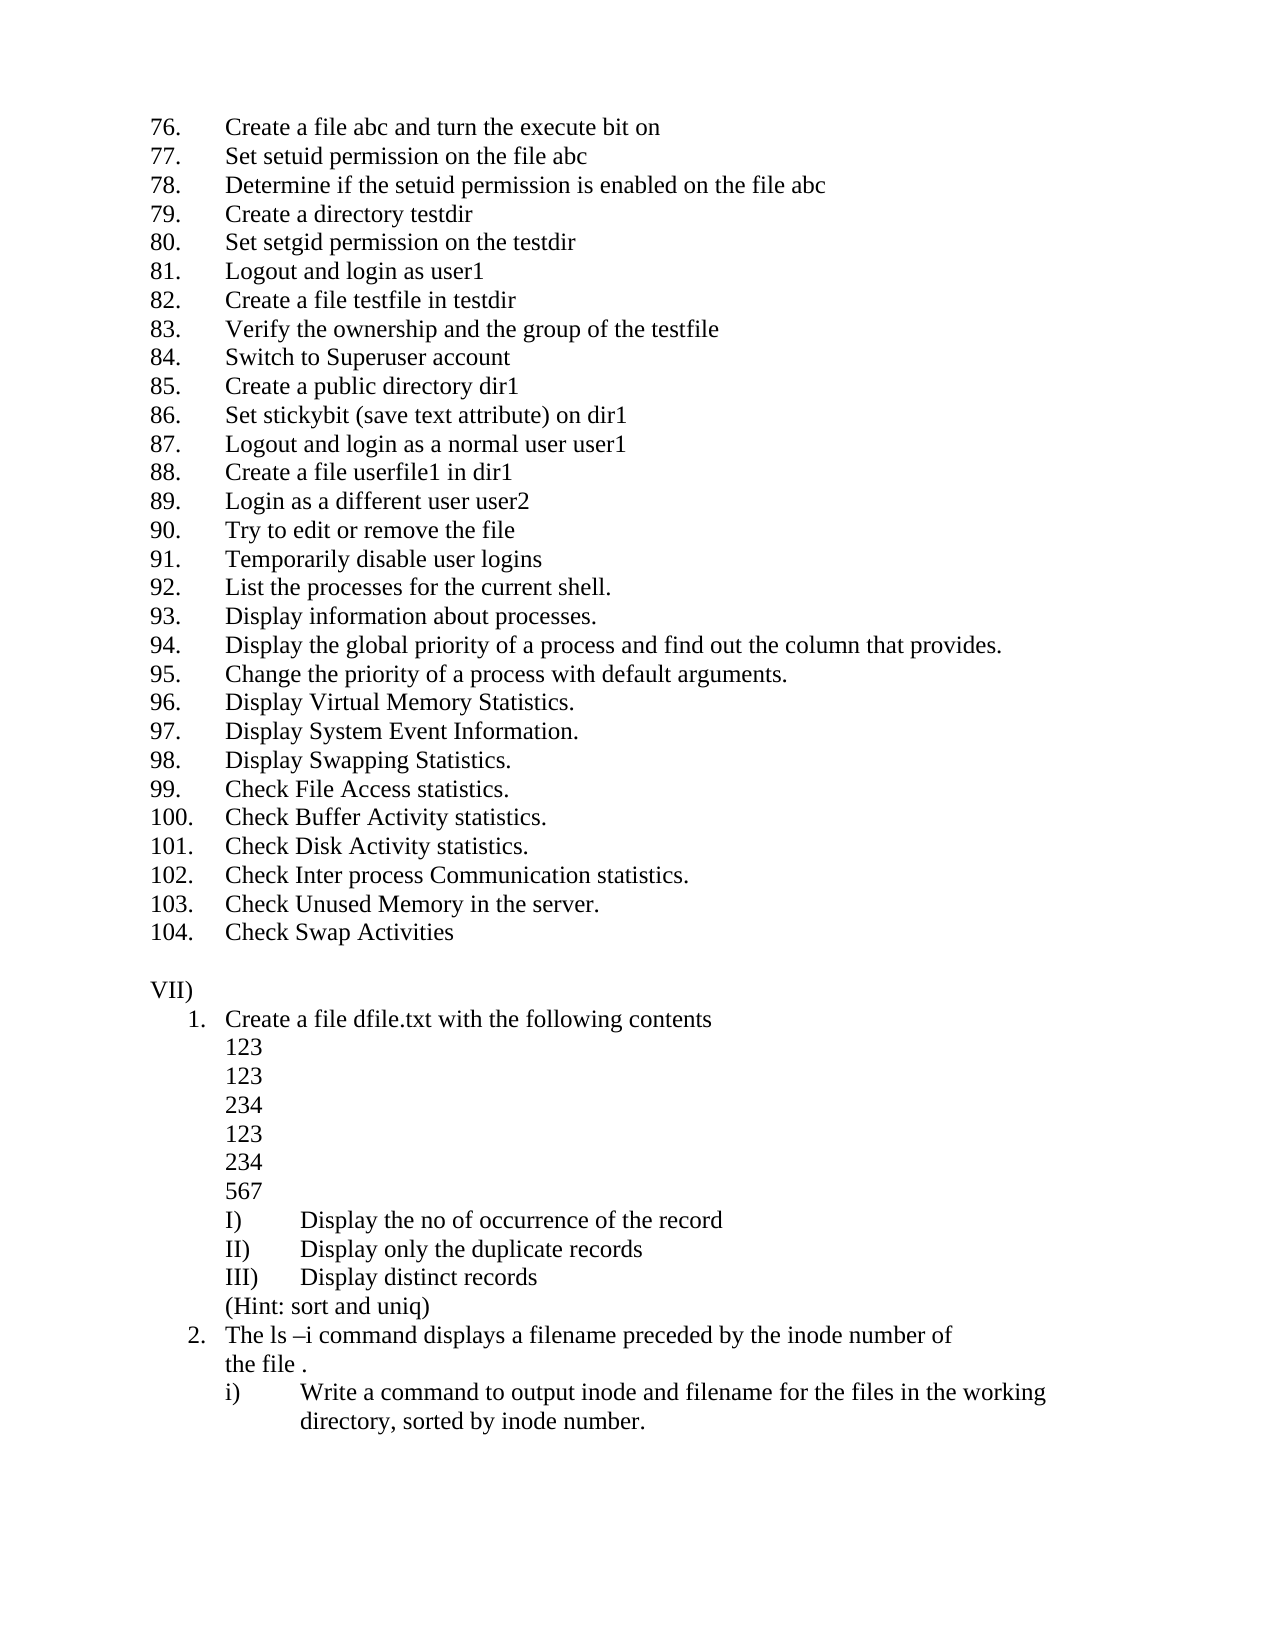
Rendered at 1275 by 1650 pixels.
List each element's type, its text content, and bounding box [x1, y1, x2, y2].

list (Hint: sort and uniq) [225, 1291, 1125, 1320]
text 93. Display information about processes. [150, 601, 1125, 630]
text 102. Check Inter process Communication statistics. [150, 860, 1125, 889]
text 89. Login as a different user user2 [150, 486, 1125, 515]
text 96. Display Virtual Memory Statistics. [150, 687, 1125, 716]
text 98. Display Swapping Statistics. [150, 745, 1125, 774]
list 123 [225, 1032, 1125, 1061]
text 83. Verify the ownership and the group of the testfile [150, 314, 1125, 342]
text VII) [150, 975, 1125, 1004]
text 81. Logout and login as user1 [150, 256, 1125, 285]
text 84. Switch to Superuser account [150, 342, 1125, 371]
text 87. Logout and login as a normal user user1 [150, 429, 1125, 457]
list 123 [225, 1119, 1125, 1147]
text 100. Check Buffer Activity statistics. [150, 802, 1125, 831]
text 77. Set setuid permission on the file abc [150, 141, 1125, 170]
text 88. Create a file userfile1 in dir1 [150, 457, 1125, 486]
list Display distinct records [225, 1262, 1125, 1291]
list 567 [225, 1176, 1125, 1205]
list Display the no of occurrence of the record [225, 1205, 1125, 1234]
text 99. Check File Access statistics. [150, 774, 1125, 802]
list 234 [225, 1147, 1125, 1176]
text 101. Check Disk Activity statistics. [150, 831, 1125, 860]
list 234 [225, 1090, 1125, 1119]
text 80. Set setgid permission on the testdir [150, 227, 1125, 256]
list the file . [225, 1349, 1125, 1377]
text 91. Temporarily disable user logins [150, 544, 1125, 572]
text 103. Check Unused Memory in the server. [150, 889, 1125, 917]
list The ls –i command displays a filename preceded by the inode number of [187, 1320, 1125, 1349]
list Write a command to output inode and filename for the files in the working directory, sorted by inode number. [225, 1377, 1125, 1435]
text 79. Create a directory testdir [150, 199, 1125, 227]
text 104. Check Swap Activities [150, 917, 1125, 946]
text 86. Set stickybit (save text attribute) on dir1 [150, 400, 1125, 429]
text 97. Display System Event Information. [150, 716, 1125, 745]
text 85. Create a public directory dir1 [150, 371, 1125, 400]
text 76. Create a file abc and turn the execute bit on [150, 112, 1125, 141]
list Display only the duplicate records [225, 1234, 1125, 1262]
text 94. Display the global priority of a process and find out the column that provides. [150, 630, 1125, 659]
text 92. List the processes for the current shell. [150, 572, 1125, 601]
text 95. Change the priority of a process with default arguments. [150, 659, 1125, 687]
text 78. Determine if the setuid permission is enabled on the file abc [150, 170, 1125, 199]
list 123 [225, 1061, 1125, 1090]
text 90. Try to edit or remove the file [150, 515, 1125, 544]
text 82. Create a file testfile in testdir [150, 285, 1125, 314]
list Create a file dfile.txt with the following contents [187, 1004, 1125, 1032]
